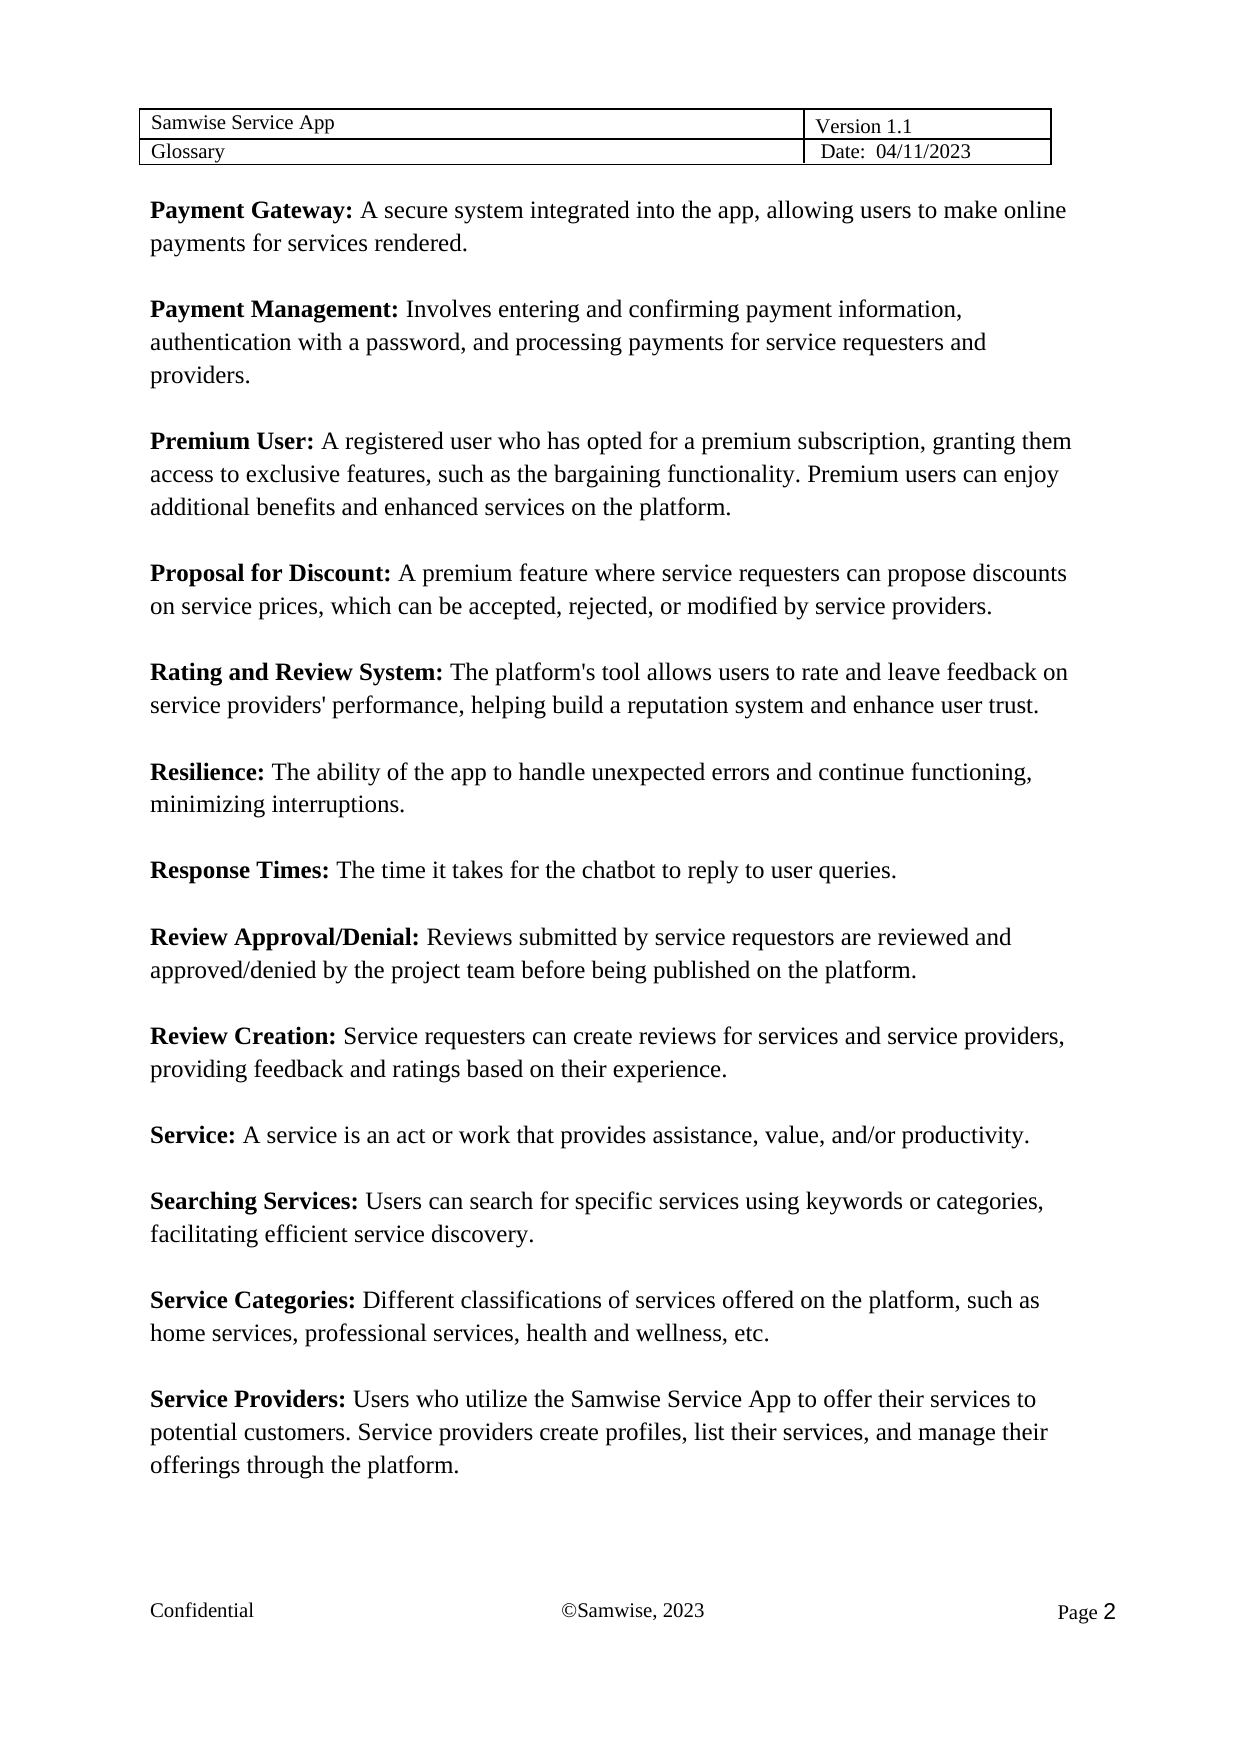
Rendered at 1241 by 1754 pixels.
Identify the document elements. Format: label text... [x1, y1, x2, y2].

text Service: A service is an act or work that provides assistance, value, and/or productivity. [150, 1120, 1090, 1148]
text Payment Management: Involves entering and confirming payment information, authentication with a password, and processing payments for service requesters and providers. [150, 294, 1090, 389]
text Proposal for Discount: A premium feature where service requesters can propose discounts on service prices, which can be accepted, rejected, or modified by service providers. [150, 558, 1090, 620]
text Response Times: The time it takes for the chatbot to reply to user queries. [150, 856, 1090, 884]
text Resilience: The ability of the app to handle unexpected errors and continue functioning, minimizing interruptions. [150, 757, 1090, 818]
text Service Providers: Users who utilize the Samwise Service App to offer their services to potential customers. Service providers create profiles, list their services, and manage their offerings through the platform. [150, 1384, 1090, 1479]
text Premium User: A registered user who has opted for a premium subscription, granting them access to exclusive features, such as the bargaining functionality. Premium users can enjoy additional benefits and enhanced services on the platform. [150, 426, 1090, 521]
text Review Approval/Denial: Reviews submitted by service requestors are reviewed and approved/denied by the project team before being published on the platform. [150, 922, 1090, 983]
text Service Categories: Different classifications of services offered on the platform, such as home services, professional services, health and wellness, etc. [150, 1285, 1090, 1347]
text Searching Services: Users can search for specific services using keywords or categories, facilitating efficient service discovery. [150, 1186, 1090, 1248]
text Rating and Review System: The platform's tool allows users to rate and leave feedback on service providers' performance, helping build a reputation system and enhance user trust. [150, 657, 1090, 719]
text Review Creation: Service requesters can create reviews for services and service providers, providing feedback and ratings based on their experience. [150, 1021, 1090, 1082]
text Payment Gateway: A secure system integrated into the app, allowing users to make online payments for services rendered. [150, 195, 1090, 257]
